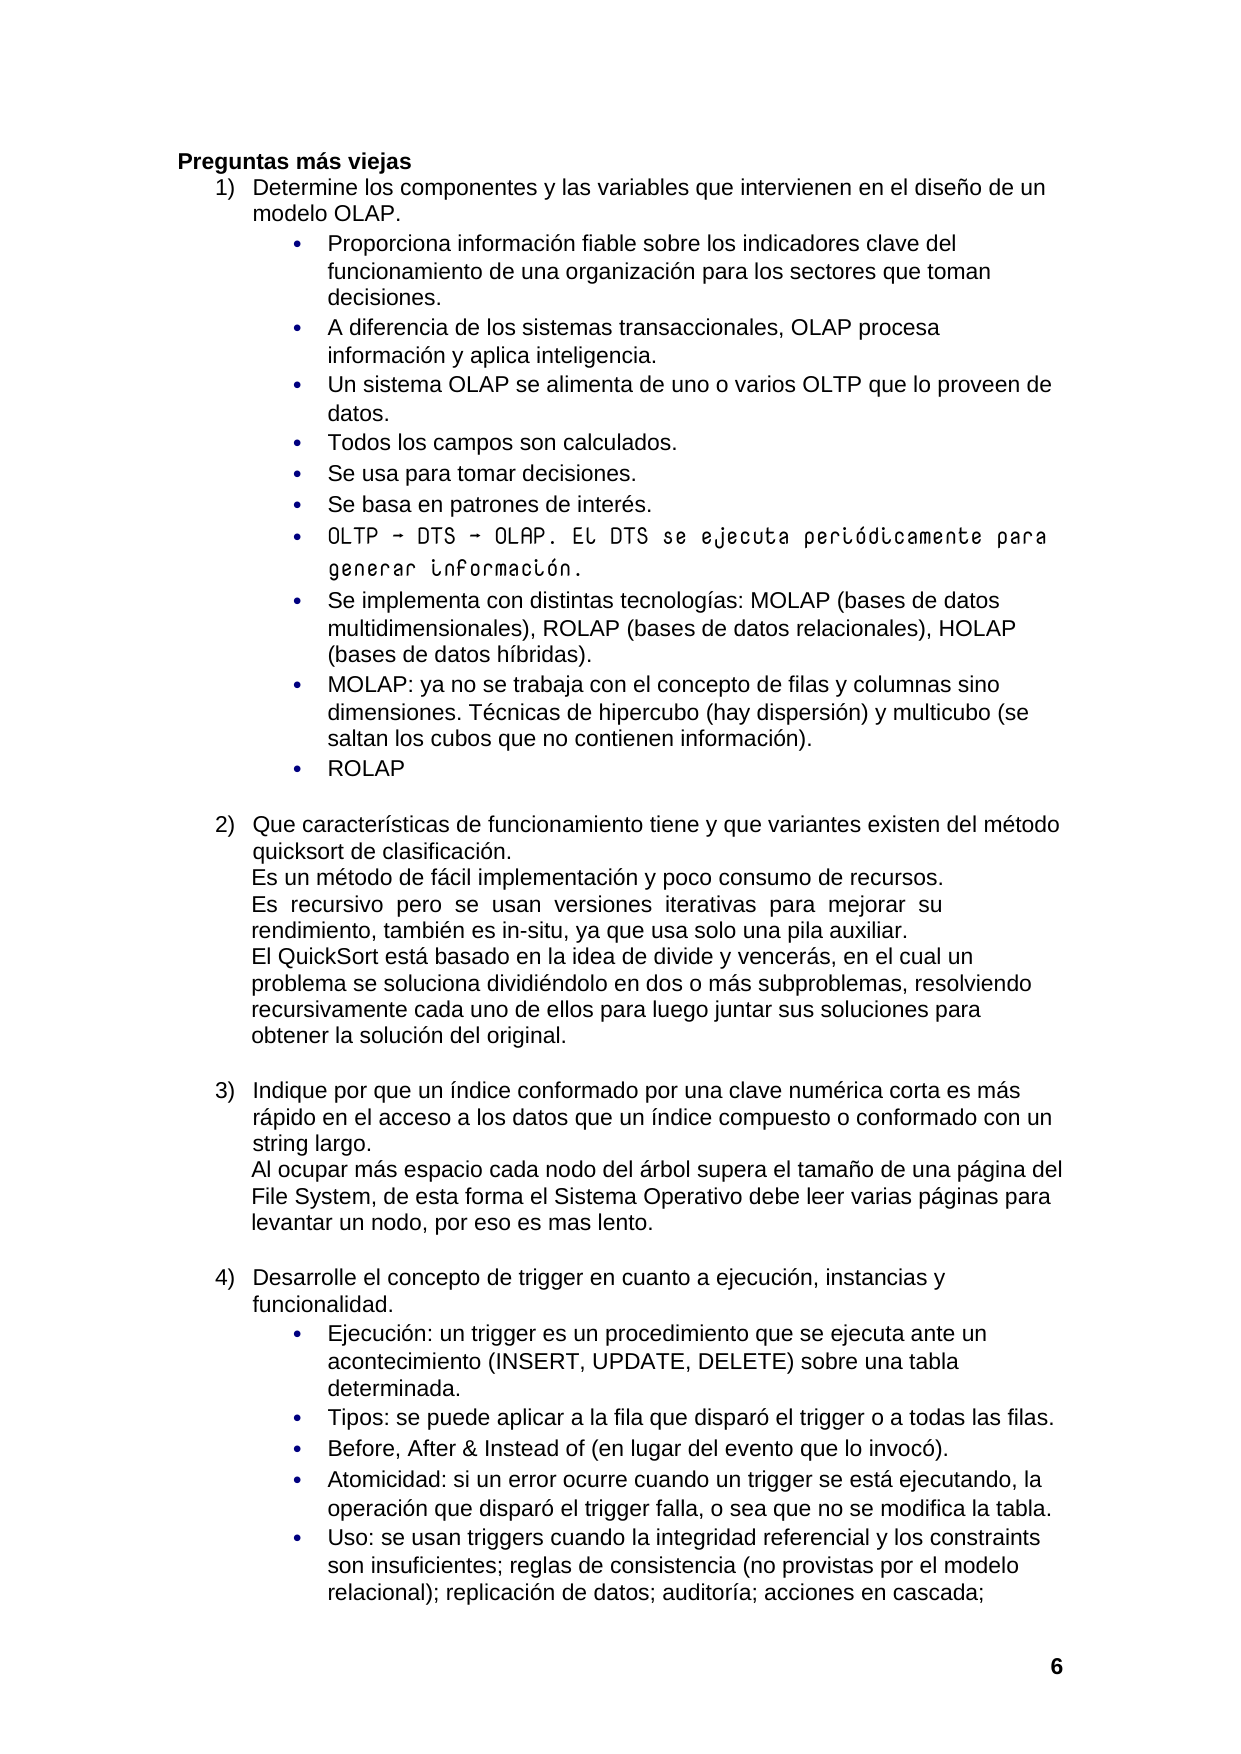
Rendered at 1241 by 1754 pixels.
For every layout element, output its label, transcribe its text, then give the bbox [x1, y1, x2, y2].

list Ejecución: un trigger es un procedimiento que se ejecuta ante un acontecimiento (INSERT, UPDATE, DELETE) sobre una tabla determinada. [290, 1317, 1063, 1401]
list Un sistema OLAP se alimenta de uno o varios OLTP que lo proveen de datos. [290, 368, 1063, 426]
list ROLAP [290, 751, 1063, 783]
text Al ocupar más espacio cada nodo del árbol supera el tamaño de una página del File System, de esta forma el Sistema Operativo debe leer varias páginas para levantar un nodo, por eso es mas lento. [251, 1156, 1063, 1236]
text Es recursivo pero se usan versiones iterativas para mejorar su rendimiento, también es in-situ, ya que usa solo una pila auxiliar. [251, 891, 1063, 943]
text El QuickSort está basado en la idea de divide y vencerás, en el cual un problema se soluciona dividiéndolo en dos o más subproblemas, resolviendo recursivamente cada uno de ellos para luego juntar sus soluciones para obtener la solución del original. [251, 943, 1063, 1049]
list Que características de funcionamiento tiene y que variantes existen del método quicksort de clasificación. [215, 811, 1063, 864]
list OLTP → DTS → OLAP. El DTS se ejecuta periódicamente para generar información. [290, 519, 1063, 583]
list Todos los campos son calculados. [290, 426, 1063, 457]
list Se basa en patrones de interés. [290, 488, 1063, 519]
list Indique por que un índice conformado por una clave numérica corta es más rápido en el acceso a los datos que un índice compuesto o conformado con un string largo. [215, 1077, 1063, 1156]
list A diferencia de los sistemas transaccionales, OLAP procesa información y aplica inteligencia. [290, 311, 1063, 368]
list Before, After & Instead of (en lugar del evento que lo invocó). [290, 1432, 1063, 1463]
text Preguntas más viejas [177, 148, 1063, 174]
list Determine los componentes y las variables que intervienen en el diseño de un modelo OLAP. [215, 174, 1063, 227]
list Desarrolle el concepto de trigger en cuanto a ejecución, instancias y funcionalidad. [215, 1264, 1063, 1317]
list Proporciona información fiable sobre los indicadores clave del funcionamiento de una organización para los sectores que toman decisiones. [290, 227, 1063, 311]
text Es un método de fácil implementación y poco consumo de recursos. [251, 864, 1063, 891]
list MOLAP: ya no se trabaja con el concepto de filas y columnas sino dimensiones. Técnicas de hipercubo (hay dispersión) y multicubo (se saltan los cubos que no contienen información). [290, 667, 1063, 751]
list Atomicidad: si un error ocurre cuando un trigger se está ejecutando, la operación que disparó el trigger falla, o sea que no se modifica la tabla. [290, 1463, 1063, 1521]
list Tipos: se puede aplicar a la fila que disparó el trigger o a todas las filas. [290, 1401, 1063, 1432]
list Se usa para tomar decisiones. [290, 457, 1063, 488]
list Se implementa con distintas tecnologías: MOLAP (bases de datos multidimensionales), ROLAP (bases de datos relacionales), HOLAP (bases de datos híbridas). [290, 583, 1063, 667]
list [290, 1521, 1063, 1605]
